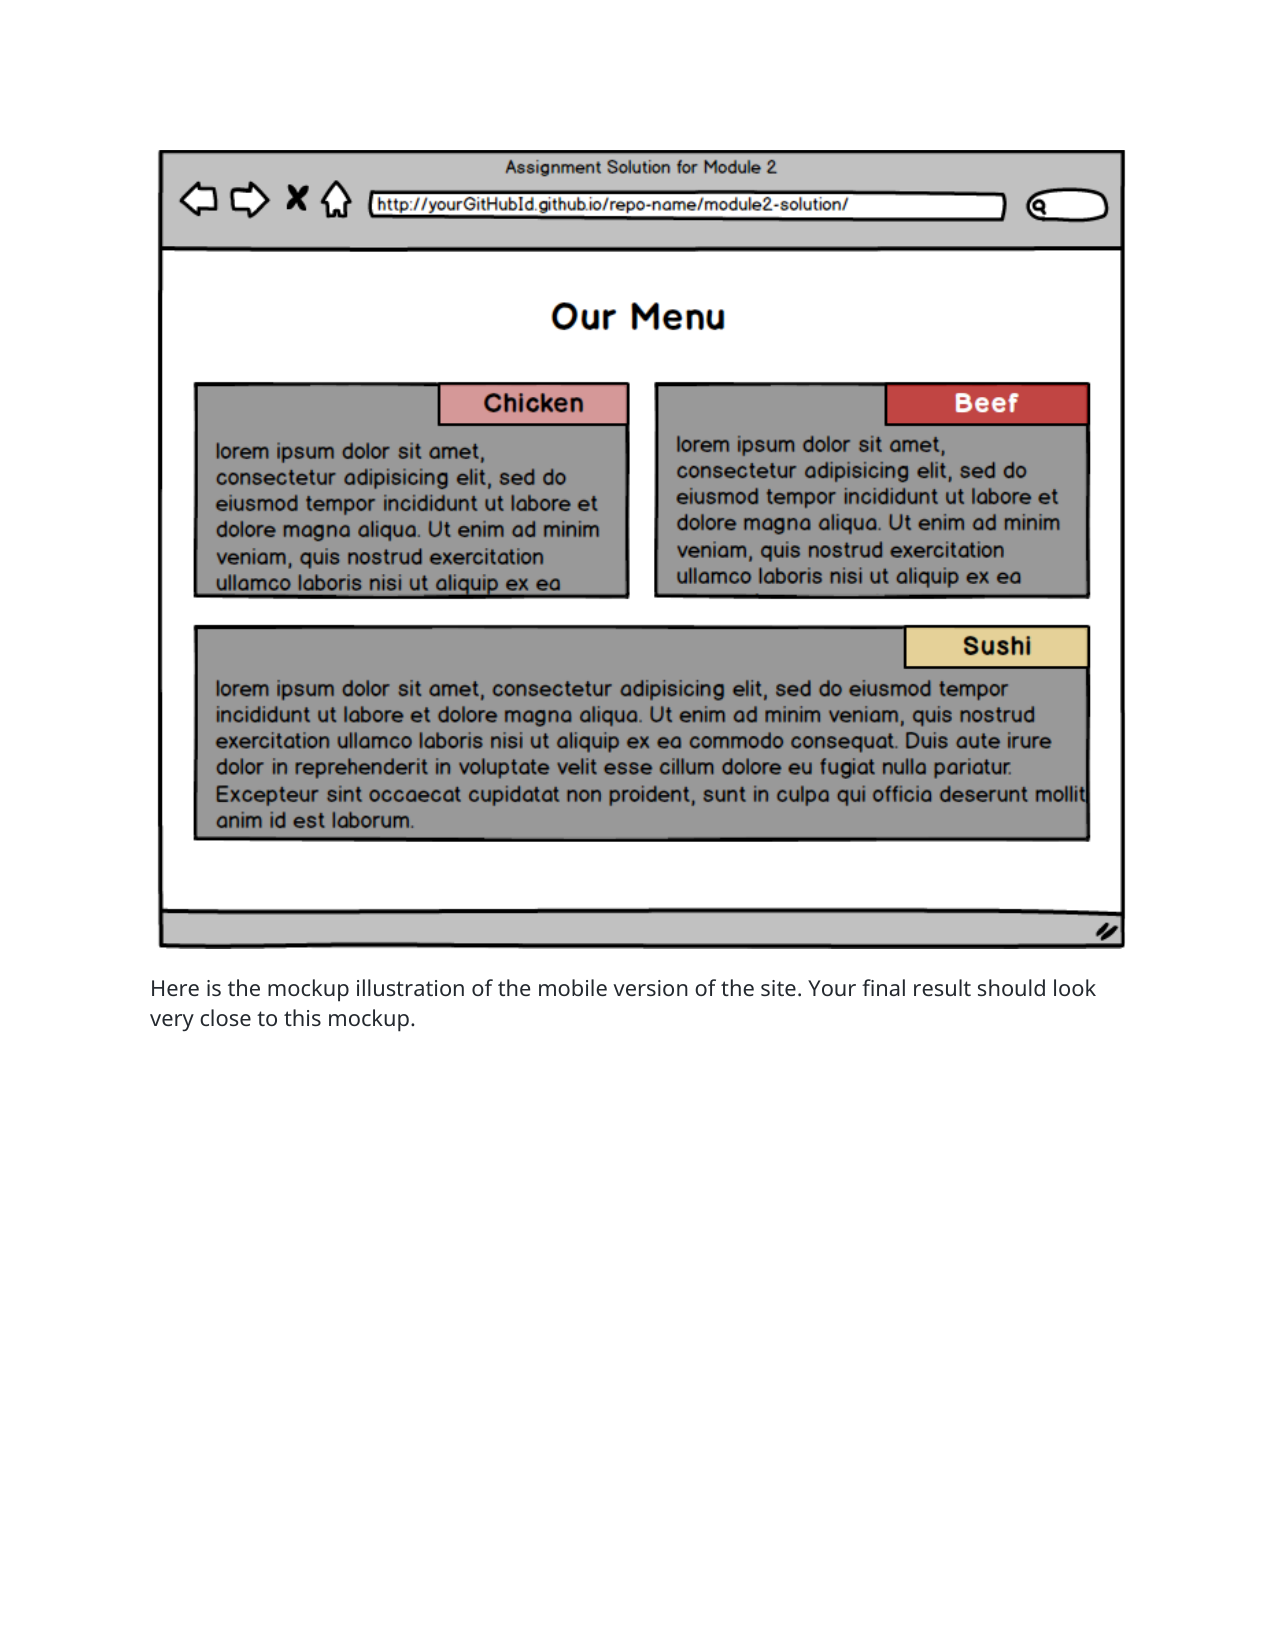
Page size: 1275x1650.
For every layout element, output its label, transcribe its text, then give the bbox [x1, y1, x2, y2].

picture [150, 150, 1125, 949]
text Here is the mockup illustration of the mobile version of the site. Your final result should look very close to this mockup. [150, 973, 1125, 1033]
